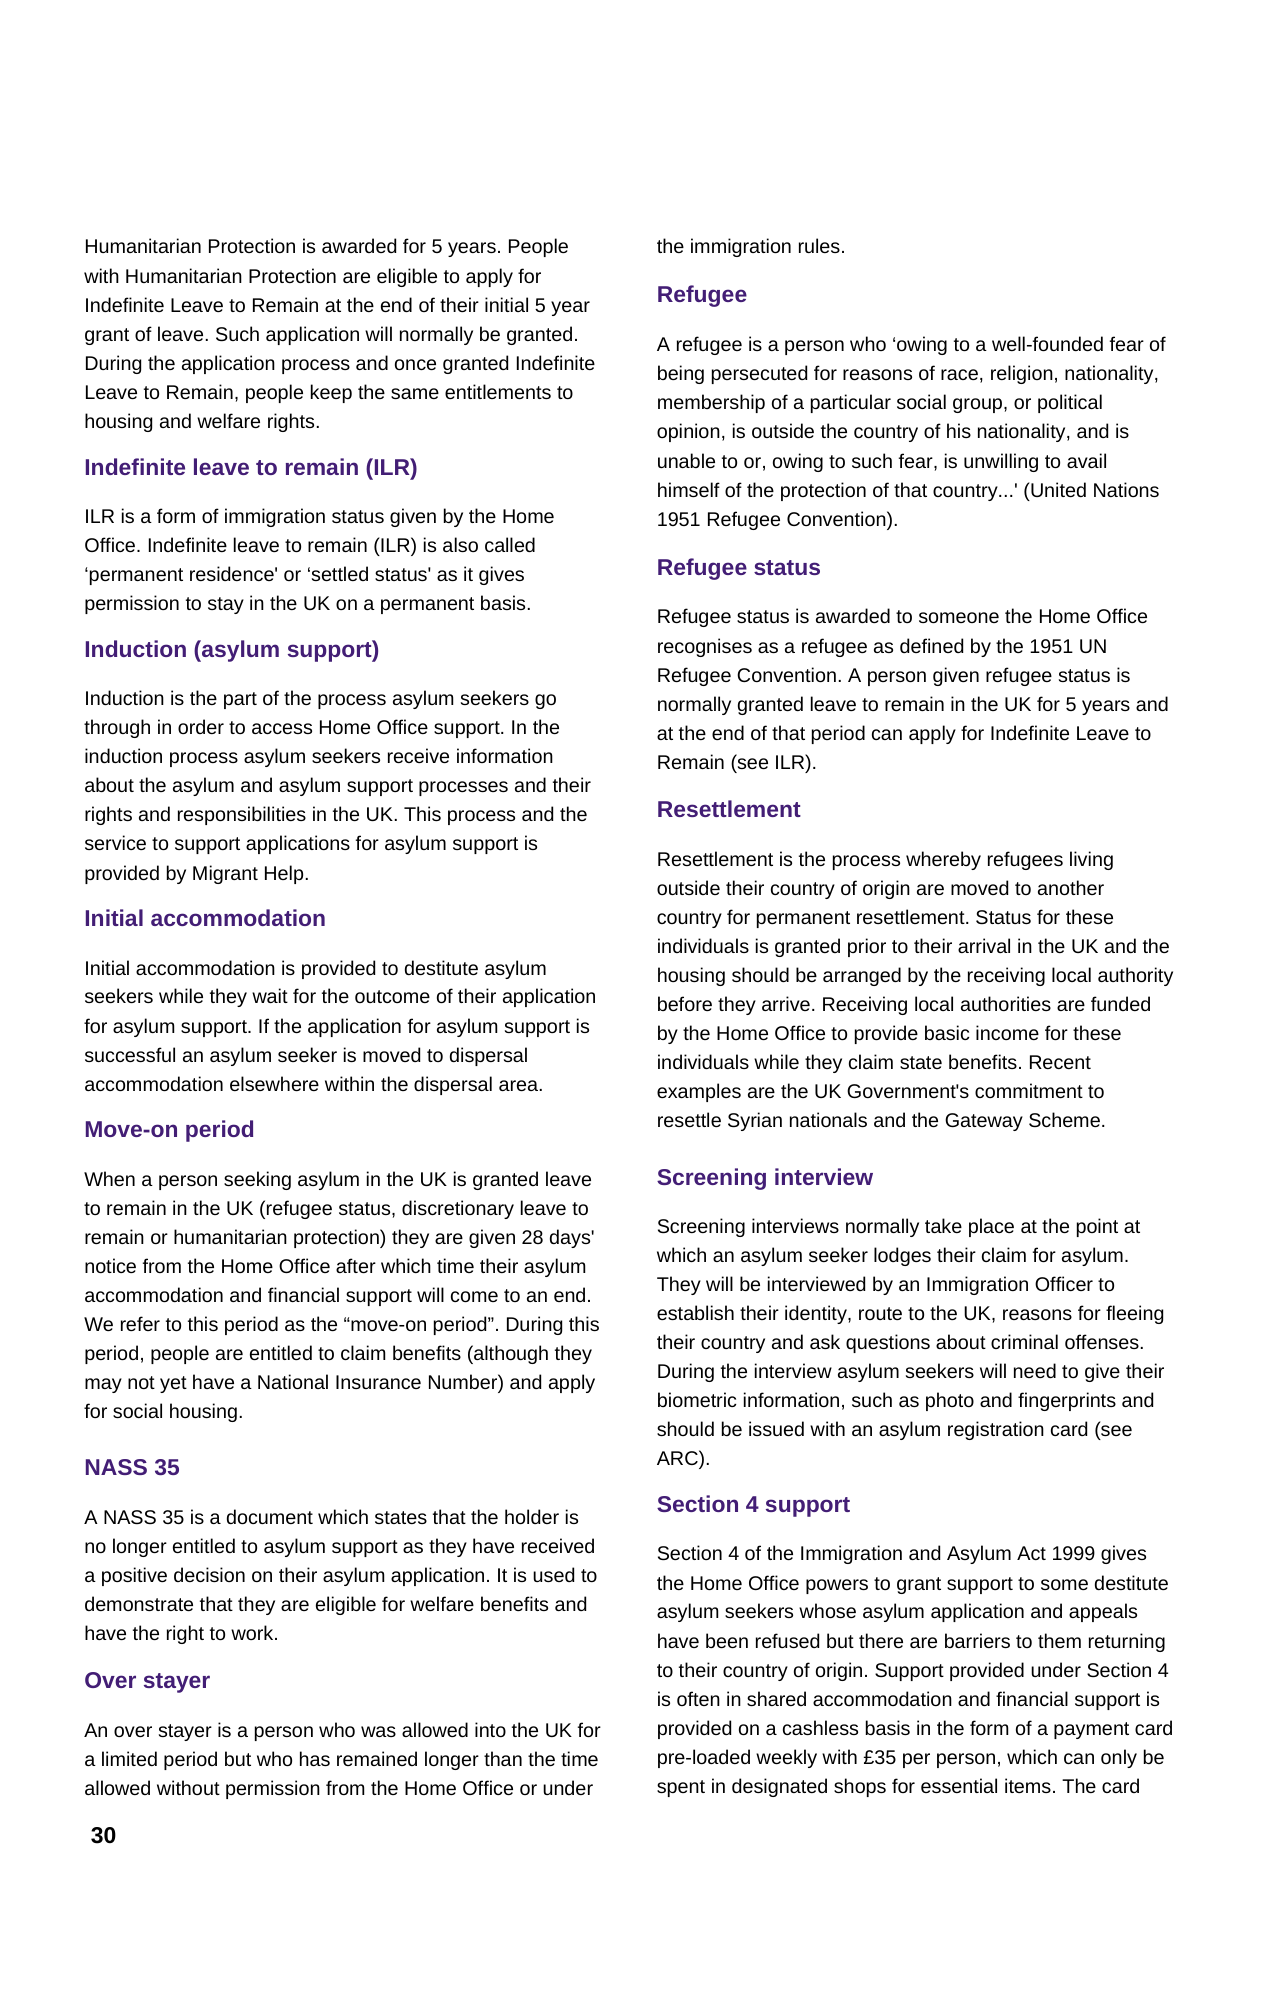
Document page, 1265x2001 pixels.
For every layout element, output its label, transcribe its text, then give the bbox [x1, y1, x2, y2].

text Refugee status [657, 554, 1174, 580]
text Indefinite leave to remain (ILR) [84, 453, 601, 480]
text Induction is the part of the process asylum seekers go through in order to access Home Office support. In the induction process asylum seekers receive information about the asylum and asylum support processes and their rights and responsibilities in the UK. This process and the service to support applications for asylum support is provided by Migrant Help. [84, 687, 601, 884]
text Induction (asylum support) [84, 636, 601, 662]
text Screening interview [657, 1163, 1174, 1190]
text An over stayer is a person who was allowed into the UK for a limited period but who has remained longer than the time allowed without permission from the Home Office or under the immigration rules. [84, 1719, 601, 1800]
text ILR is a form of immigration status given by the Home Office. Indefinite leave to remain (ILR) is also called ‘permanent residence' or ‘settled status' as it gives permission to stay in the UK on a permanent basis. [84, 505, 601, 615]
text Over stayer [84, 1667, 601, 1694]
text NASS 35 [84, 1454, 601, 1481]
text An over stayer is a person who was allowed into the UK for a limited period but who has remained longer than the time allowed without permission from the Home Office or under the immigration rules. [657, 235, 1174, 258]
text Initial accommodation [84, 905, 601, 931]
text Refugee [657, 281, 1174, 307]
text Section 4 support [657, 1491, 1174, 1517]
text Move-on period [84, 1116, 601, 1143]
text Screening interviews normally take place at the point at which an asylum seeker lodges their claim for asylum. They will be interviewed by an Immigration Officer to establish their identity, route to the UK, reasons for fleeing their country and ask questions about criminal offenses. During the interview asylum seekers will need to give their biometric information, such as photo and fingerprints and should be issued with an asylum registration card (see ARC). [657, 1215, 1174, 1470]
text When a person seeking asylum in the UK is granted leave to remain in the UK (refugee status, discretionary leave to remain or humanitarian protection) they are given 28 days' notice from the Home Office after which time their asylum accommodation and financial support will come to an end. We refer to this period as the “move-on period”. During this period, people are entitled to claim benefits (although they may not yet have a National Insurance Number) and apply for social housing. [84, 1168, 601, 1423]
text A refugee is a person who ‘owing to a well-founded fear of being persecuted for reasons of race, religion, nationality, membership of a particular social group, or political opinion, is outside the country of his nationality, and is unable to or, owing to such fear, is unwilling to avail himself of the protection of that country...' (United Nations 1951 Refugee Convention). [657, 332, 1174, 531]
text Humanitarian Protection is awarded for 5 years. People with Humanitarian Protection are eligible to apply for Indefinite Leave to Remain at the end of their initial 5 year grant of leave. Such application will normally be granted. During the application process and once granted Indefinite Leave to Remain, people keep the same entitlements to housing and welfare rights. [84, 235, 601, 432]
text Refugee status is awarded to someone the Home Office recognises as a refugee as defined by the 1951 UN Refugee Convention. A person given refugee status is normally granted leave to remain in the UK for 5 years and at the end of that period can apply for Indefinite Leave to Remain (see ILR). [657, 605, 1174, 773]
text Initial accommodation is provided to destitute asylum seekers while they wait for the outcome of their application for asylum support. If the application for asylum support is successful an asylum seeker is moved to dispersal accommodation elsewhere within the dispersal area. [84, 956, 601, 1095]
text Resettlement is the process whereby refugees living outside their country of origin are moved to another country for permanent resettlement. Status for these individuals is granted prior to their arrival in the UK and the housing should be arranged by the receiving local authority before they arrive. Receiving local authorities are funded by the Home Office to provide basic income for these individuals while they claim state benefits. Recent examples are the UK Government's commitment to resettle Syrian nationals and the Gateway Scheme. [657, 848, 1174, 1132]
text A NASS 35 is a document which states that the holder is no longer entitled to asylum support as they have received a positive decision on their asylum application. It is used to demonstrate that they are eligible for welfare benefits and have the right to work. [84, 1506, 601, 1644]
text Resettlement [657, 796, 1174, 823]
